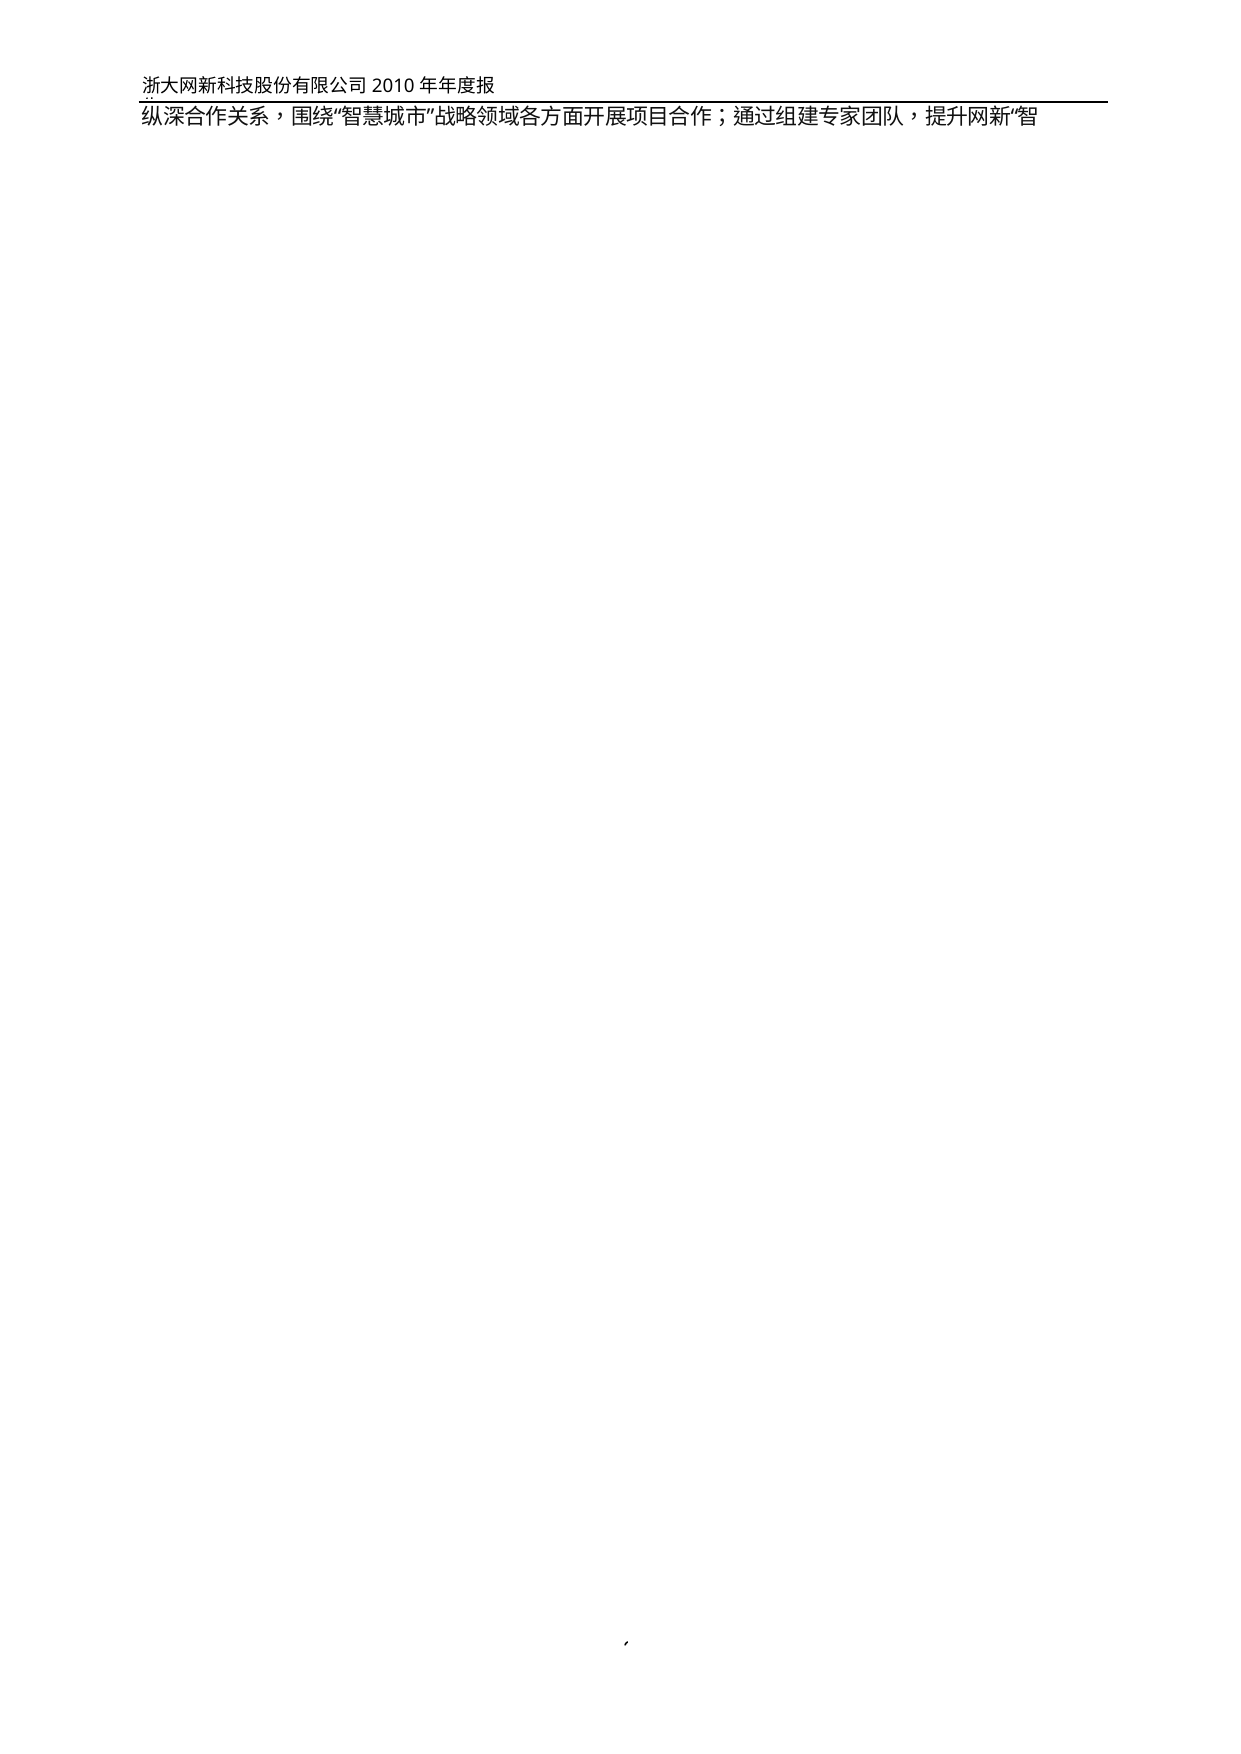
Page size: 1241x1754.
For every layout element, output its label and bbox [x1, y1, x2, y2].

text [142, 102, 1105, 130]
